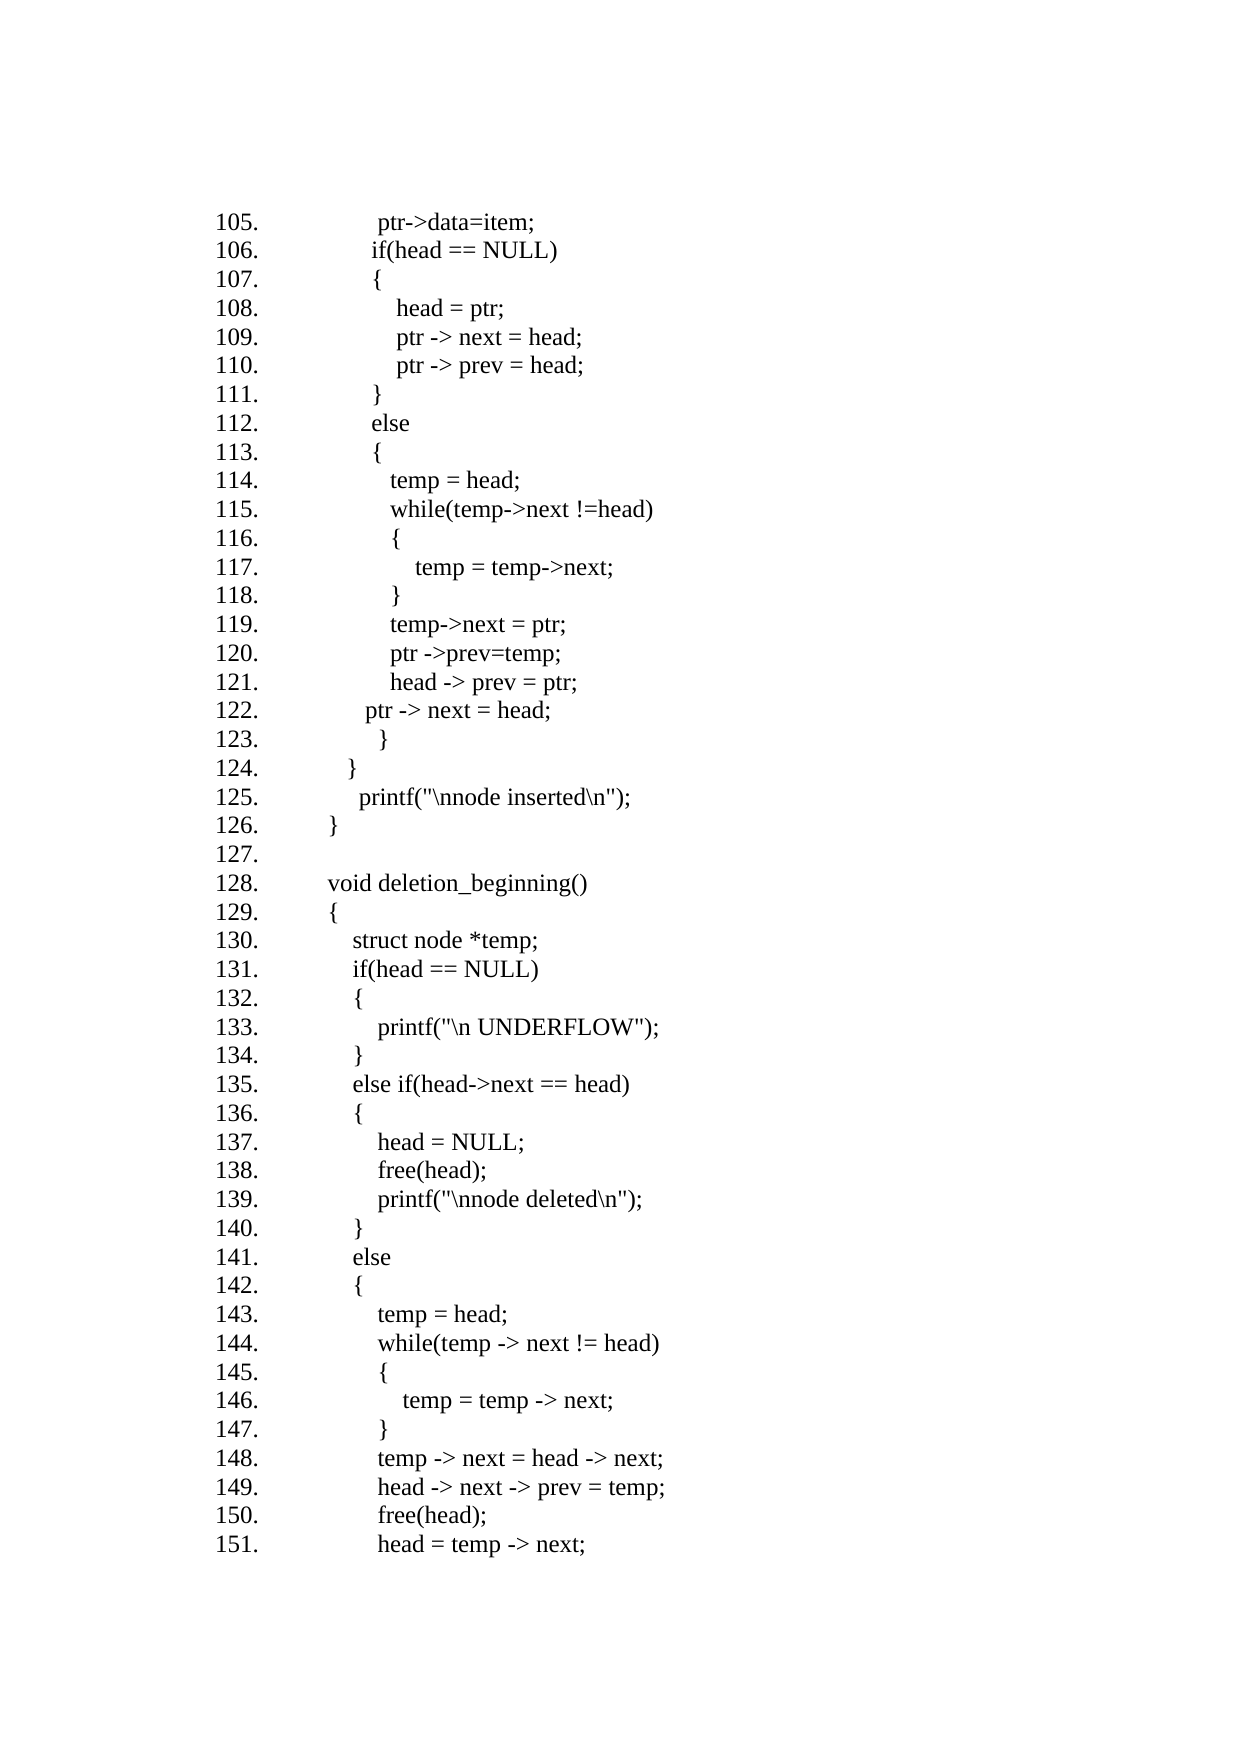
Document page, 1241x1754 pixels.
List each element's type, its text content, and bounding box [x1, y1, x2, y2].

list void deletion_beginning() [215, 868, 1063, 897]
list } [215, 811, 1063, 839]
list temp = head; [215, 1299, 1063, 1328]
list ptr -> next = head; [215, 696, 1063, 724]
list ptr -> prev = head; [215, 351, 1063, 379]
list } [215, 753, 1063, 782]
list { [215, 523, 1063, 552]
list { [215, 1357, 1063, 1386]
list { [215, 264, 1063, 293]
list temp -> next = head -> next; [215, 1443, 1063, 1472]
list struct node *temp; [215, 926, 1063, 954]
list if(head == NULL) [215, 236, 1063, 264]
list } [215, 1213, 1063, 1242]
list while(temp -> next != head) [215, 1328, 1063, 1357]
list else if(head->next == head) [215, 1069, 1063, 1098]
list while(temp->next !=head) [215, 494, 1063, 523]
list head = ptr; [215, 293, 1063, 322]
list { [215, 897, 1063, 926]
list temp = temp->next; [215, 552, 1063, 581]
list } [215, 581, 1063, 609]
list } [215, 379, 1063, 408]
list } [215, 1041, 1063, 1069]
list { [215, 1098, 1063, 1127]
list printf("\nnode inserted\n"); [215, 782, 1063, 811]
list ptr ->prev=temp; [215, 638, 1063, 667]
list temp = head; [215, 466, 1063, 494]
list head -> next -> prev = temp; [215, 1472, 1063, 1501]
list printf("\n UNDERFLOW"); [215, 1012, 1063, 1041]
list head = temp -> next; [215, 1529, 1063, 1558]
list head = NULL; [215, 1127, 1063, 1156]
list } [215, 1414, 1063, 1443]
list if(head == NULL) [215, 954, 1063, 983]
list { [215, 1271, 1063, 1299]
list head -> prev = ptr; [215, 667, 1063, 696]
list else [215, 1242, 1063, 1271]
list temp->next = ptr; [215, 609, 1063, 638]
list } [215, 724, 1063, 753]
list printf("\nnode deleted\n"); [215, 1184, 1063, 1213]
list free(head); [215, 1501, 1063, 1529]
list ptr->data=item; [215, 207, 1063, 236]
list else [215, 408, 1063, 437]
list { [215, 983, 1063, 1012]
list ptr -> next = head; [215, 322, 1063, 351]
list { [215, 437, 1063, 466]
list free(head); [215, 1156, 1063, 1184]
list temp = temp -> next; [215, 1386, 1063, 1414]
